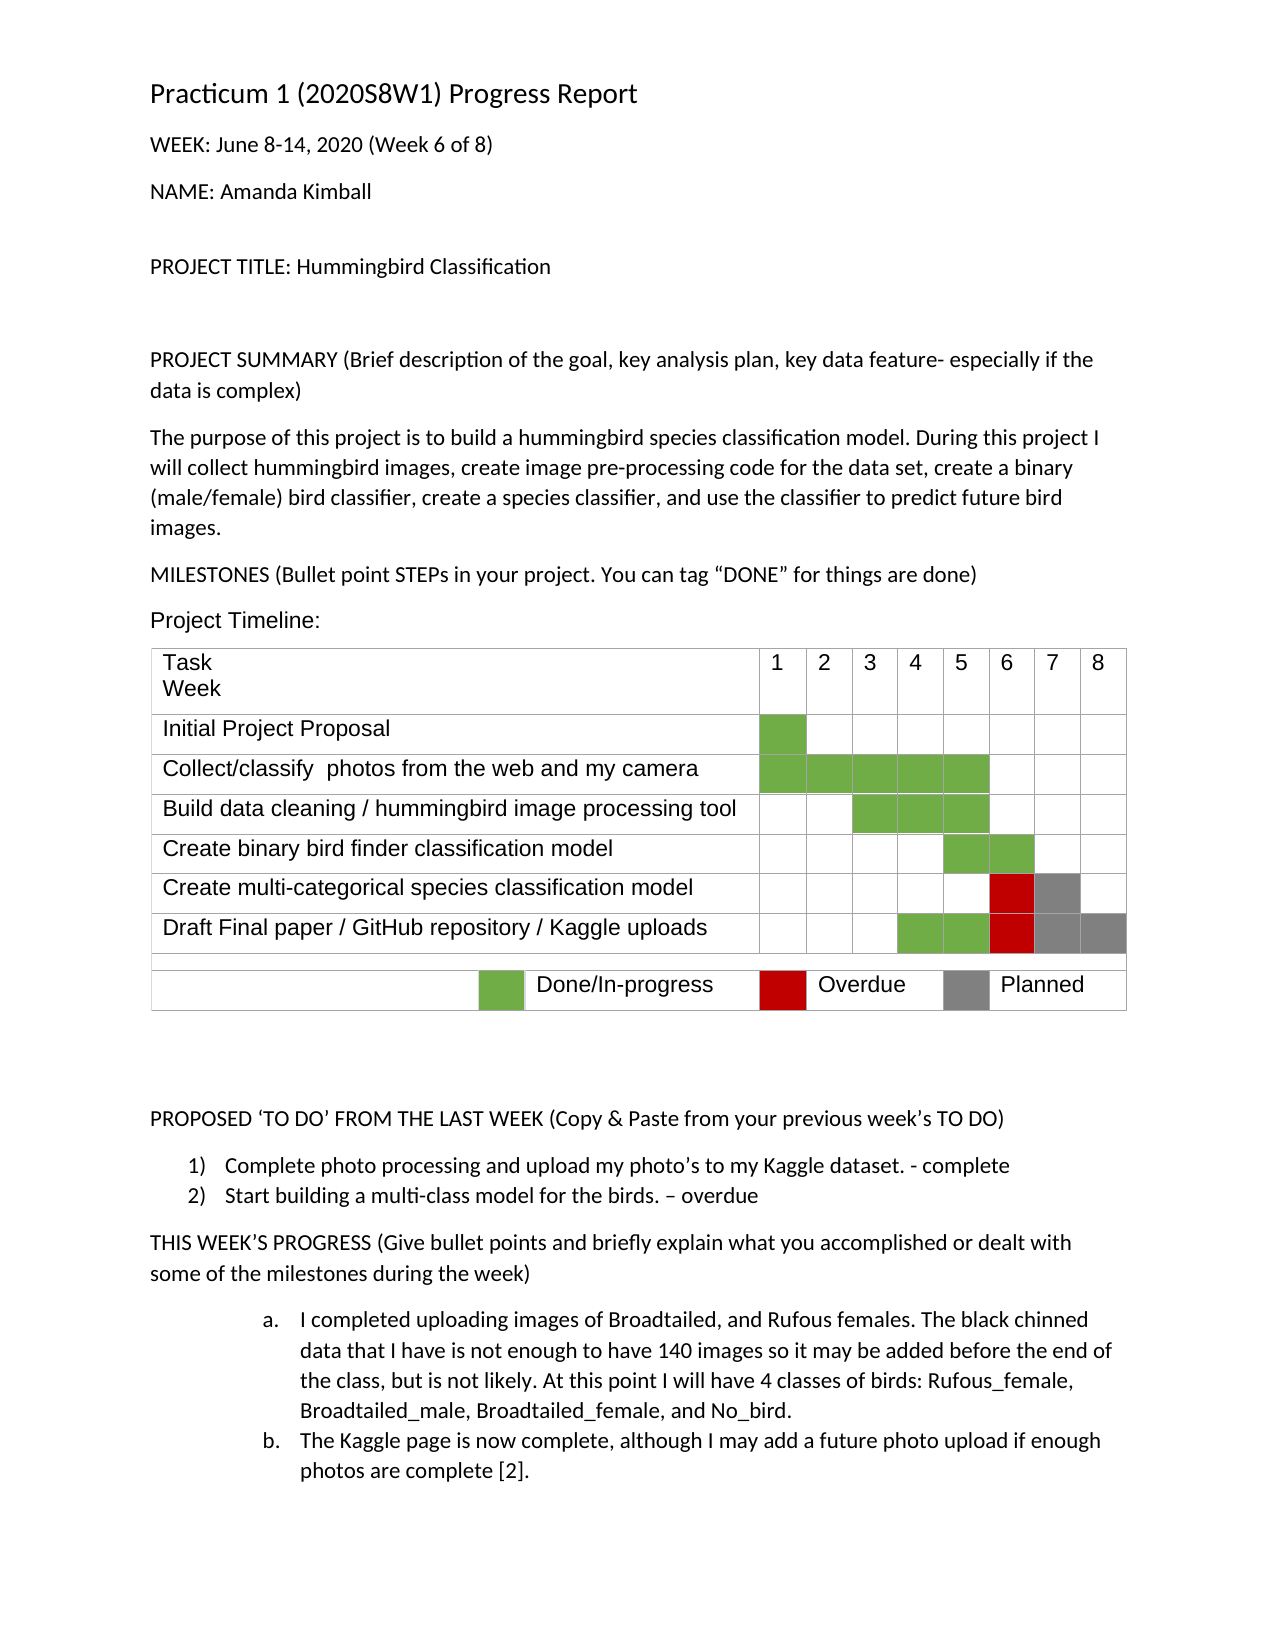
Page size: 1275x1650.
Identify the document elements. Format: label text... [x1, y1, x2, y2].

table_cell Draft Final paper / GitHub repository / Kaggle uploads [152, 914, 759, 953]
table_header 3 [853, 649, 897, 714]
table_cell Build data cleaning / hummingbird image processing tool [152, 795, 759, 833]
table_cell [898, 914, 943, 953]
table_cell Create binary bird finder classification model [152, 835, 759, 873]
table_cell [944, 755, 989, 793]
table_cell [944, 835, 989, 873]
text PROJECT SUMMARY (Brief description of the goal, key analysis plan, key data feature- especially if the data is complex) [150, 346, 1125, 404]
table_cell [944, 971, 989, 1010]
table_cell [898, 835, 943, 873]
table_cell Collect/classify photos from the web and my camera [152, 755, 759, 793]
table_cell [760, 715, 806, 754]
table_cell [898, 795, 943, 833]
table_cell [807, 755, 852, 793]
table_cell [1081, 795, 1126, 833]
table_cell [760, 795, 806, 833]
table_cell [1081, 914, 1126, 953]
list Complete photo processing and upload my photo’s to my Kaggle dataset. - complete [187, 1151, 1125, 1179]
table_cell Initial Project Proposal [152, 715, 759, 754]
table_header 5 [944, 649, 989, 714]
table_cell [1035, 795, 1080, 833]
table_cell [1035, 874, 1080, 913]
table_cell [760, 755, 806, 793]
table_cell [1081, 835, 1126, 873]
table_cell [1035, 755, 1080, 793]
table_cell [944, 795, 989, 833]
table_cell [760, 835, 806, 873]
table_cell [760, 874, 806, 913]
table_header 4 [898, 649, 943, 714]
text PROJECT TITLE: Hummingbird Classification [150, 252, 1125, 280]
text Project Timeline: [150, 607, 1125, 633]
list I completed uploading images of Broadtailed, and Rufous females. The black chinned data that I have is not enough to have 140 images so it may be added before the end of the class, but is not likely. At this point I will have 4 classes of birds: Rufous_female, Broadtailed_male, Broadtailed_female, and No_bird. [262, 1306, 1125, 1424]
table_cell [944, 715, 989, 754]
table_header 6 [990, 649, 1034, 714]
text THIS WEEK’S PROGRESS (Give bullet points and briefly explain what you accomplished or dealt with some of the milestones during the week) [150, 1228, 1125, 1287]
table_cell [1081, 755, 1126, 793]
table_cell [990, 835, 1034, 873]
table_cell [898, 874, 943, 913]
table_header 1 [760, 649, 806, 714]
table_cell Create multi-categorical species classification model [152, 874, 759, 913]
table_cell [944, 874, 989, 913]
table_cell [990, 755, 1034, 793]
list The Kaggle page is now complete, although I may add a future photo upload if enough photos are complete [2]. [262, 1426, 1125, 1485]
text PROPOSED ‘TO DO’ FROM THE LAST WEEK (Copy & Paste from your previous week’s TO DO) [150, 1104, 1125, 1133]
text MILESTONES (Bullet point STEPs in your project. You can tag “DONE” for things are done) [150, 560, 1125, 588]
table_cell [990, 795, 1034, 833]
table_cell [853, 755, 897, 793]
table_cell [990, 715, 1034, 754]
table_header 7 [1035, 649, 1080, 714]
table_cell [853, 715, 897, 754]
table_cell [853, 795, 897, 833]
table_cell [944, 914, 989, 953]
text The purpose of this project is to build a hummingbird species classification model. During this project I will collect hummingbird images, create image pre-processing code for the data set, create a binary (male/female) bird classifier, create a species classifier, and use the classifier to predict future bird images. [150, 423, 1125, 541]
table_header 2 [807, 649, 852, 714]
table_cell Done/In-progress [526, 971, 759, 1010]
table_cell [1035, 914, 1080, 953]
table_cell [1081, 874, 1126, 913]
list Start building a multi-class model for the birds. – overdue [187, 1182, 1125, 1210]
table_header Task Week [152, 649, 759, 714]
table_cell [1035, 835, 1080, 873]
table_cell Overdue [807, 971, 943, 1010]
table_cell [1081, 715, 1126, 754]
table_cell [807, 835, 852, 873]
table_header 8 [1081, 649, 1126, 714]
table_cell [990, 874, 1034, 913]
table_cell [853, 914, 897, 953]
table_cell [807, 795, 852, 833]
table_cell [152, 954, 1126, 970]
table_cell [1035, 715, 1080, 754]
table_cell [152, 971, 478, 1010]
table_cell [807, 715, 852, 754]
table_cell [990, 914, 1034, 953]
table_cell [853, 835, 897, 873]
table_cell [853, 874, 897, 913]
table_cell [898, 755, 943, 793]
table_cell [760, 971, 806, 1010]
table_cell [807, 914, 852, 953]
table_cell [479, 971, 524, 1010]
table_cell Planned [990, 971, 1126, 1010]
table_cell [807, 874, 852, 913]
table_cell [898, 715, 943, 754]
table_cell [760, 914, 806, 953]
